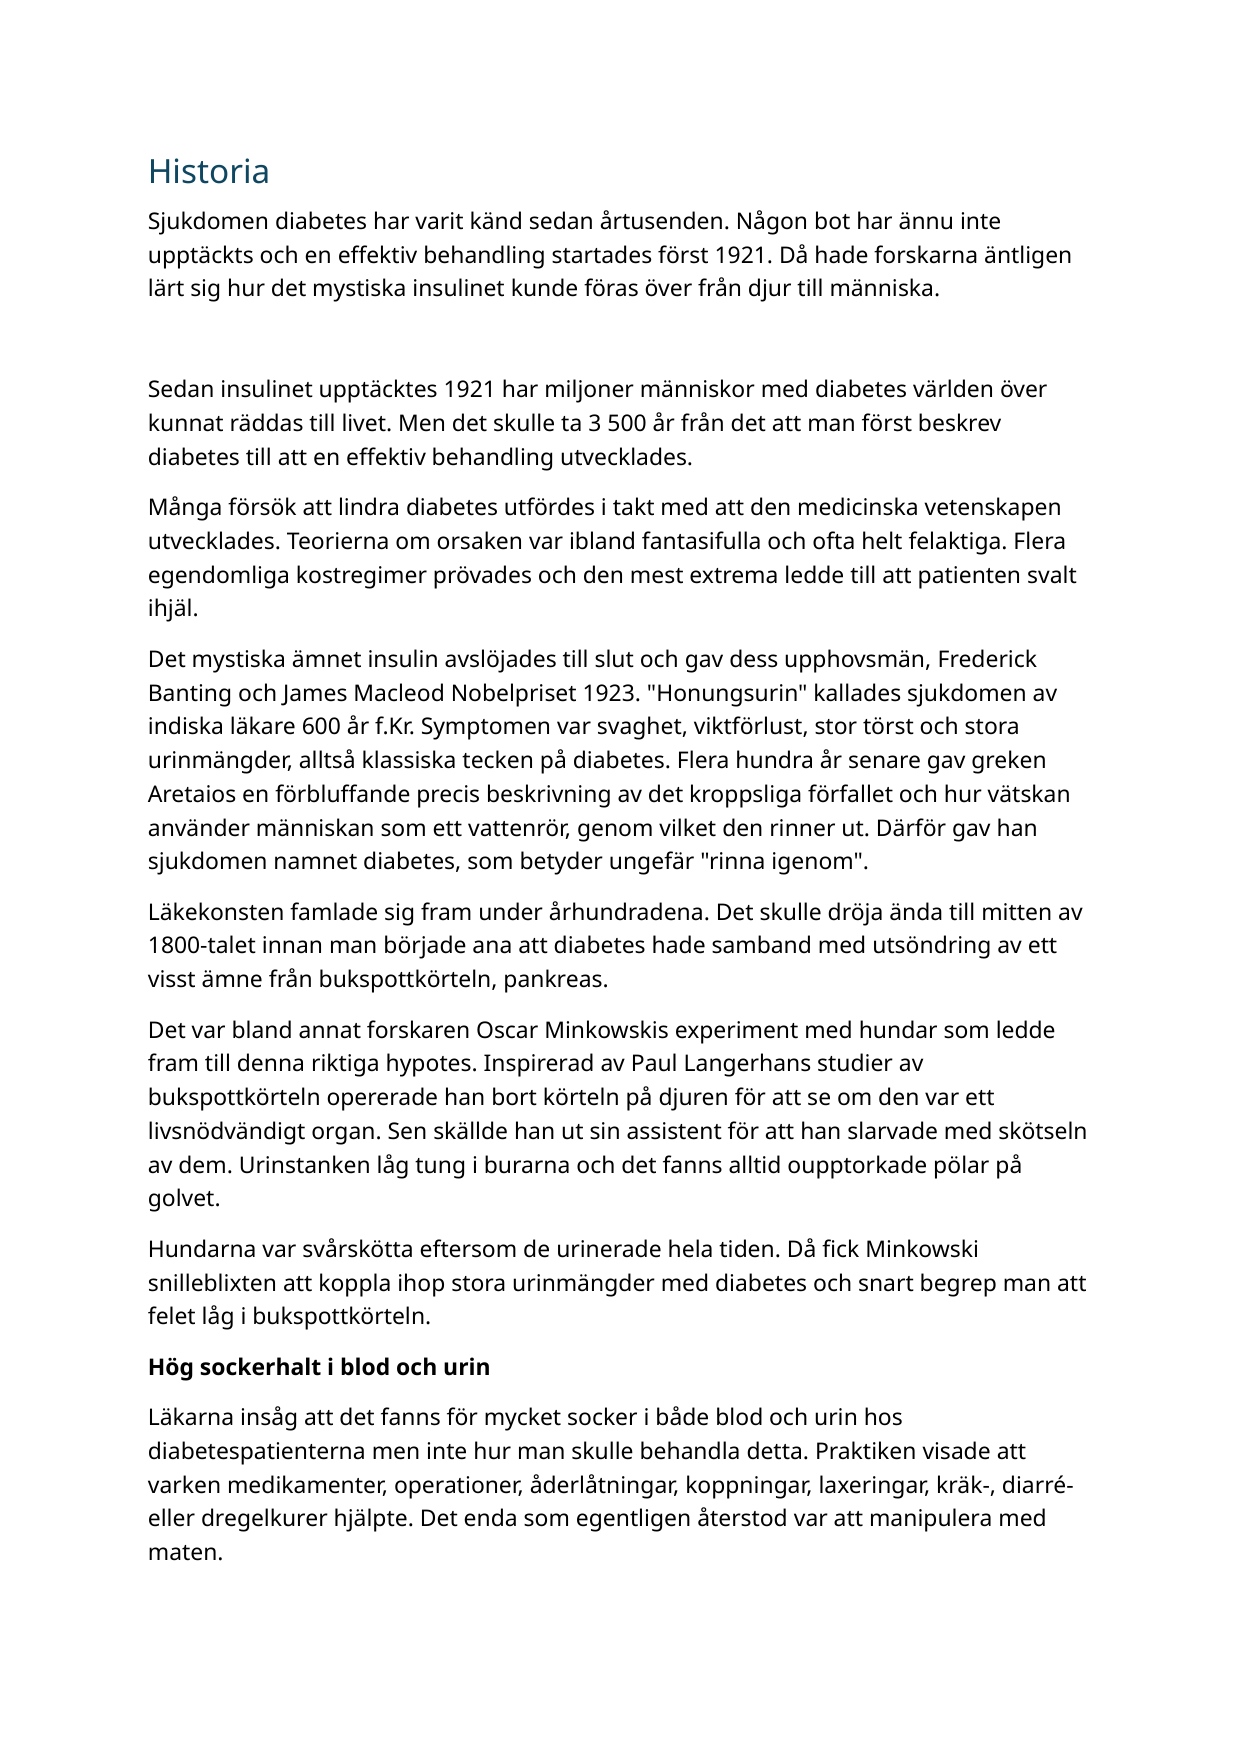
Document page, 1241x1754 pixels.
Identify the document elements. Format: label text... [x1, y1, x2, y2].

text Läkekonsten famlade sig fram under århundradena. Det skulle dröja ända till mitten av 1800-talet innan man började ana att diabetes hade samband med utsöndring av ett visst ämne från bukspottkörteln, pankreas. [148, 896, 1093, 994]
subtitle Historia [148, 148, 1093, 193]
text Hög sockerhalt i blod och urin [148, 1351, 1093, 1382]
text Det mystiska ämnet insulin avslöjades till slut och gav dess upphovsmän, Frederick Banting och James Macleod Nobelpriset 1923. "Honungsurin" kallades sjukdomen av indiska läkare 600 år f.Kr. Symptomen var svaghet, viktförlust, stor törst och stora urinmängder, alltså klassiska tecken på diabetes. Flera hundra år senare gav greken Aretaios en förbluffande precis beskrivning av det kroppsliga förfallet och hur vätskan använder människan som ett vattenrör, genom vilket den rinner ut. Därför gav han sjukdomen namnet diabetes, som betyder ungefär "rinna igenom". [148, 643, 1093, 877]
text Sjukdomen diabetes har varit känd sedan årtusenden. Någon bot har ännu inte upptäckts och en effektiv behandling startades först 1921. Då hade forskarna äntligen lärt sig hur det mystiska insulinet kunde föras över från djur till människa. [148, 205, 1093, 304]
text Det var bland annat forskaren Oscar Minkowskis experiment med hundar som ledde fram till denna riktiga hypotes. Inspirerad av Paul Langerhans studier av bukspottkörteln opererade han bort körteln på djuren för att se om den var ett livsnödvändigt organ. Sen skällde han ut sin assistent för att han slarvade med skötseln av dem. Urinstanken låg tung i burarna och det fanns alltid oupptorkade pölar på golvet. [148, 1014, 1093, 1214]
text Många försök att lindra diabetes utfördes i takt med att den medicinska vetenskapen utvecklades. Teorierna om orsaken var ibland fantasifulla och ofta helt felaktiga. Flera egendomliga kostregimer prövades och den mest extrema ledde till att patienten svalt ihjäl. [148, 491, 1093, 624]
text Hundarna var svårskötta eftersom de urinerade hela tiden. Då fick Minkowski snilleblixten att koppla ihop stora urinmängder med diabetes och snart begrep man att felet låg i bukspottkörteln. [148, 1233, 1093, 1332]
text Sedan insulinet upptäcktes 1921 har miljoner människor med diabetes världen över kunnat räddas till livet. Men det skulle ta 3 500 år från det att man först beskrev diabetes till att en effektiv behandling utvecklades. [148, 373, 1093, 472]
text Läkarna insåg att det fanns för mycket socker i både blod och urin hos diabetespatienterna men inte hur man skulle behandla detta. Praktiken visade att varken medikamenter, operationer, åderlåtningar, koppningar, laxeringar, kräk-, diarré- eller dregelkurer hjälpte. Det enda som egentligen återstod var att manipulera med maten. [148, 1401, 1093, 1567]
